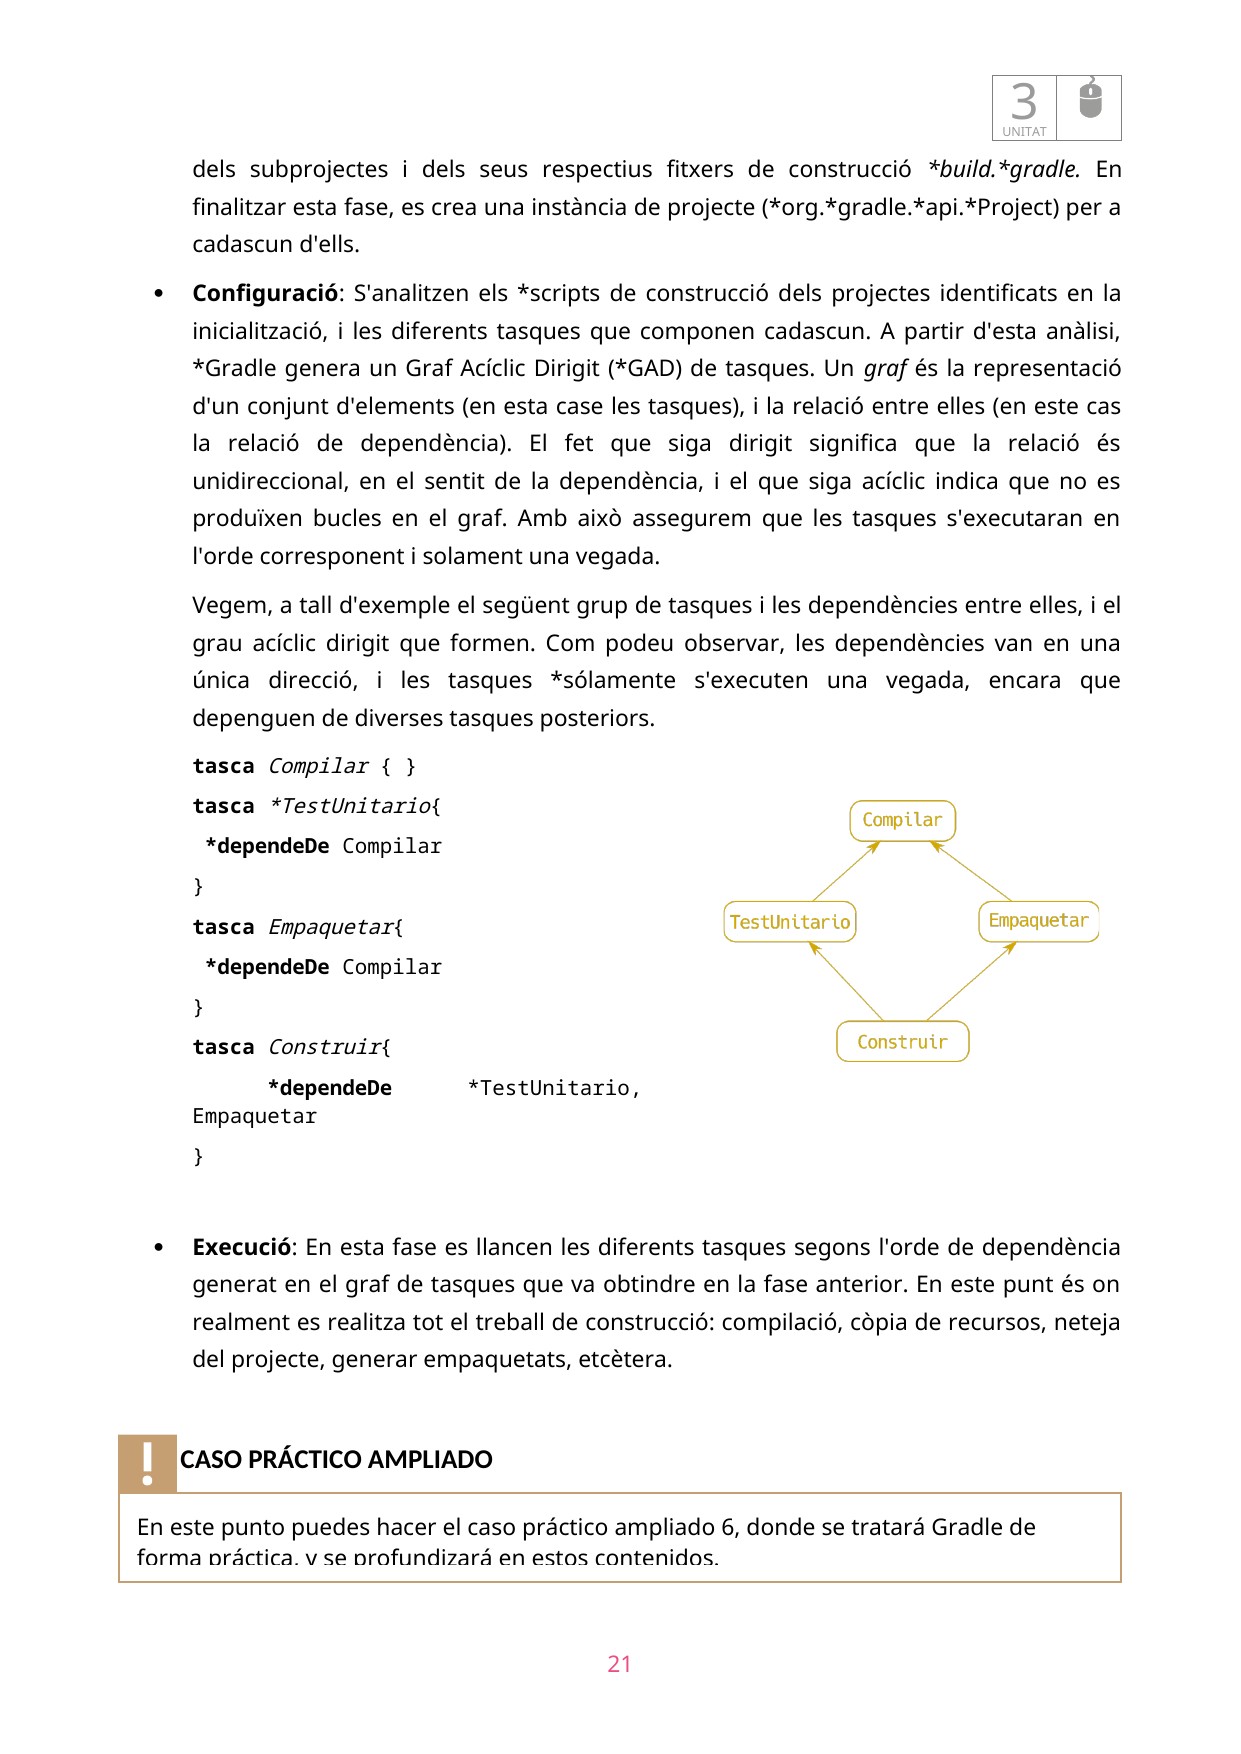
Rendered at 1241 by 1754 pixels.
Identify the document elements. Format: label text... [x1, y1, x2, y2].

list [154, 153, 1122, 259]
text Vegem, a tall d'exemple el següent grup de tasques i les dependències entre elles, i el grau acíclic dirigit que formen. Com podeu observar, les dependències van en una única direcció, i les tasques *sólamente s'executen una vegada, encara que depenguen de diverses tasques posteriors. [192, 589, 1122, 733]
table_header [712, 751, 1111, 1181]
list Configuració: S'analitzen els *scripts de construcció dels projectes identificats en la inicialització, i les diferents tasques que componen cadascun. A partir d'esta anàlisi, *Gradle genera un Graf Acíclic Dirigit (*GAD) de tasques. Un graf és la representació d'un conjunt d'elements (en esta case les tasques), i la relació entre elles (en este cas la relació de dependència). El fet que siga dirigit significa que la relació és unidireccional, en el sentit de la dependència, i el que siga acíclic indica que no es produïxen bucles en el graf. Amb això assegurem que les tasques s'executaran en l'orde corresponent i solament una vegada. [154, 277, 1122, 571]
list Execució: En esta fase es llancen les diferents tasques segons l'orde de dependència generat en el graf de tasques que va obtindre en la fase anterior. En este punt és on realment es realitza tot el treball de construcció: compilació, còpia de recursos, neteja del projecte, generar empaquetats, etcètera. [154, 1231, 1122, 1374]
table_header tasca Compilar { } tasca *TestUnitario{ *dependeDe Compilar } tasca Empaquetar{ *dependeDe Compilar } tasca Construir{ *dependeDe *TestUnitario, Empaquetar } [181, 751, 712, 1181]
picture [723, 800, 1100, 1062]
picture [1079, 76, 1102, 118]
